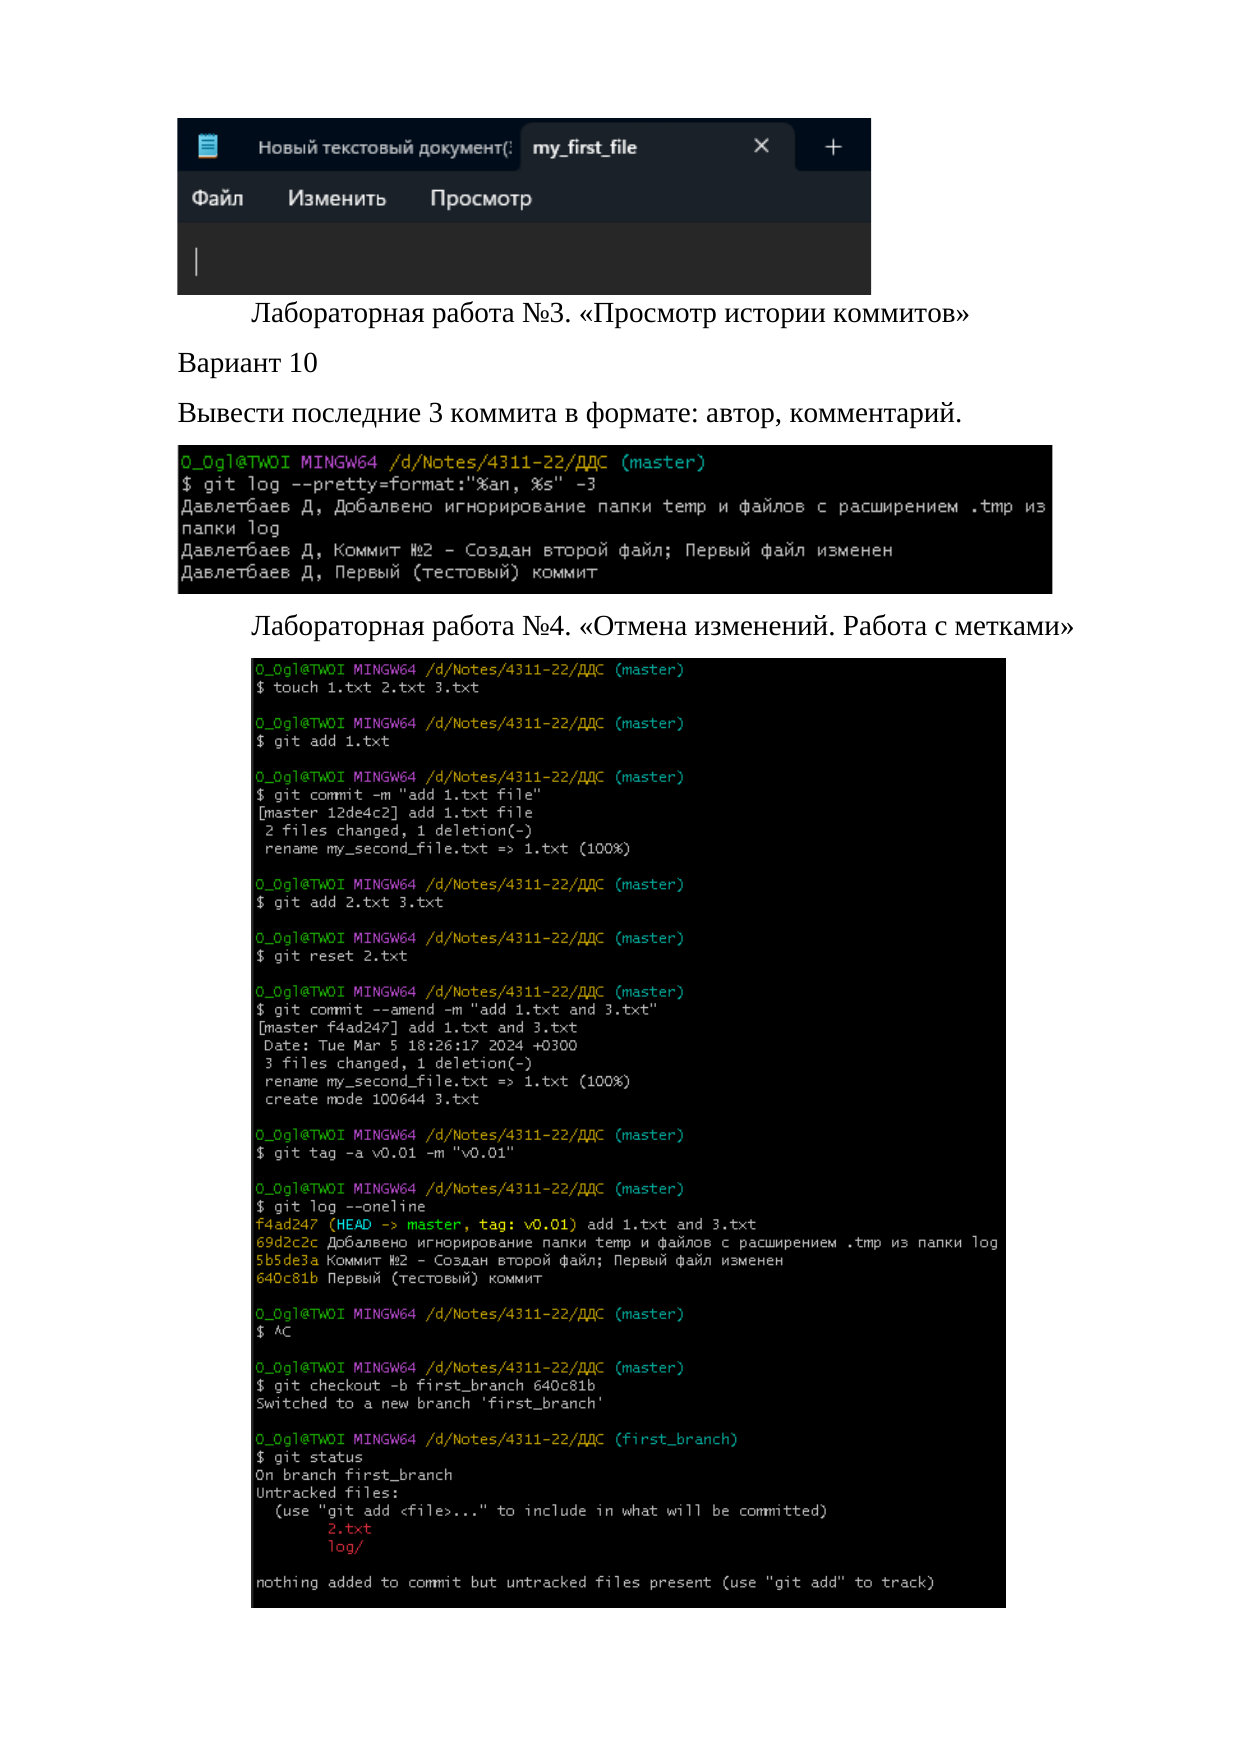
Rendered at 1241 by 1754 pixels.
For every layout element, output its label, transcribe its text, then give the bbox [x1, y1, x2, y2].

text Вывести последние 3 коммита в формате: автор, комментарий. [177, 395, 1152, 429]
picture [177, 445, 1053, 594]
text Лабораторная работа №4. «Отмена изменений. Работа с метками» [177, 608, 1152, 642]
text Лабораторная работа №3. «Просмотр истории коммитов» [177, 295, 1152, 328]
text Вариант 10 [177, 345, 1152, 378]
picture [177, 118, 872, 295]
picture [251, 658, 1006, 1608]
